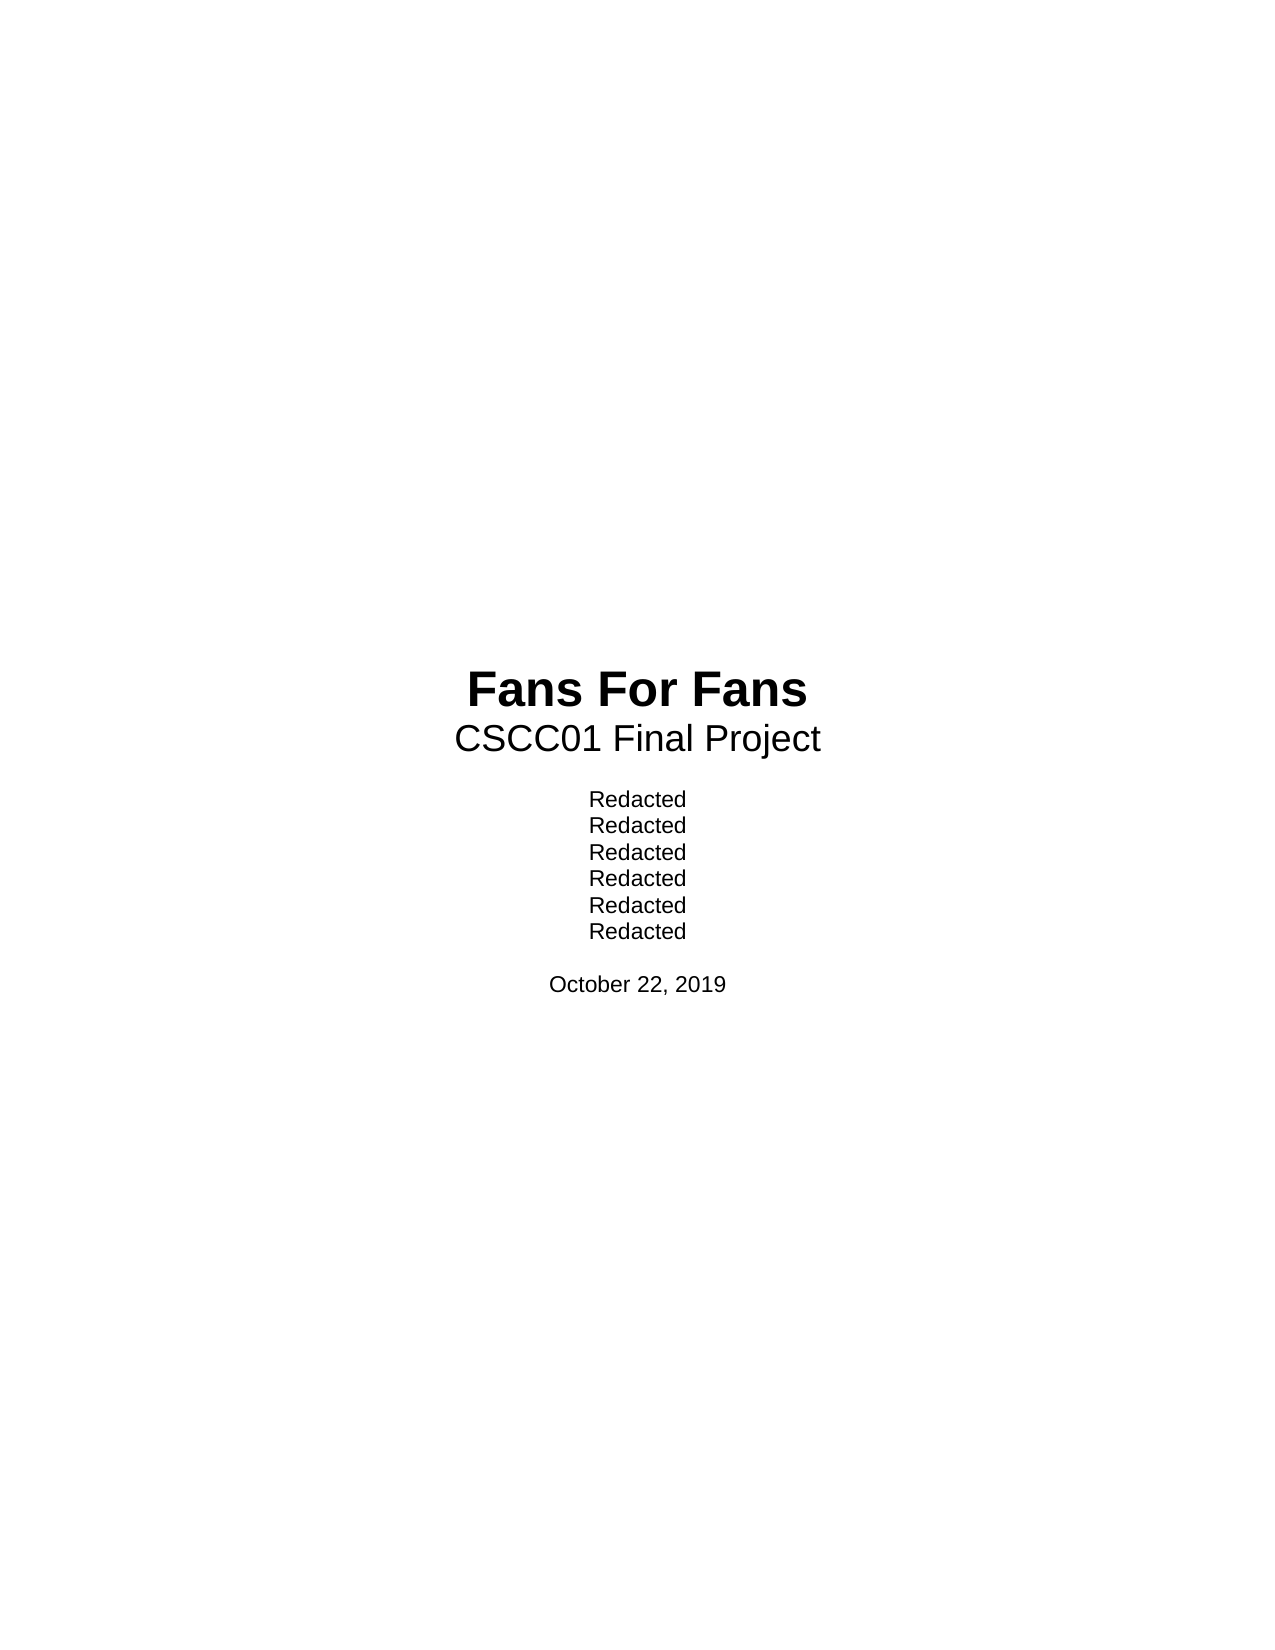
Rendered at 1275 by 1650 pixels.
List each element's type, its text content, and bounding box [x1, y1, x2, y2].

table_header Fans For Fans CSCC01 Final Project Redacted Redacted Redacted Redacted Redacted Redacted October 22, 2019 [151, 182, 1124, 1474]
